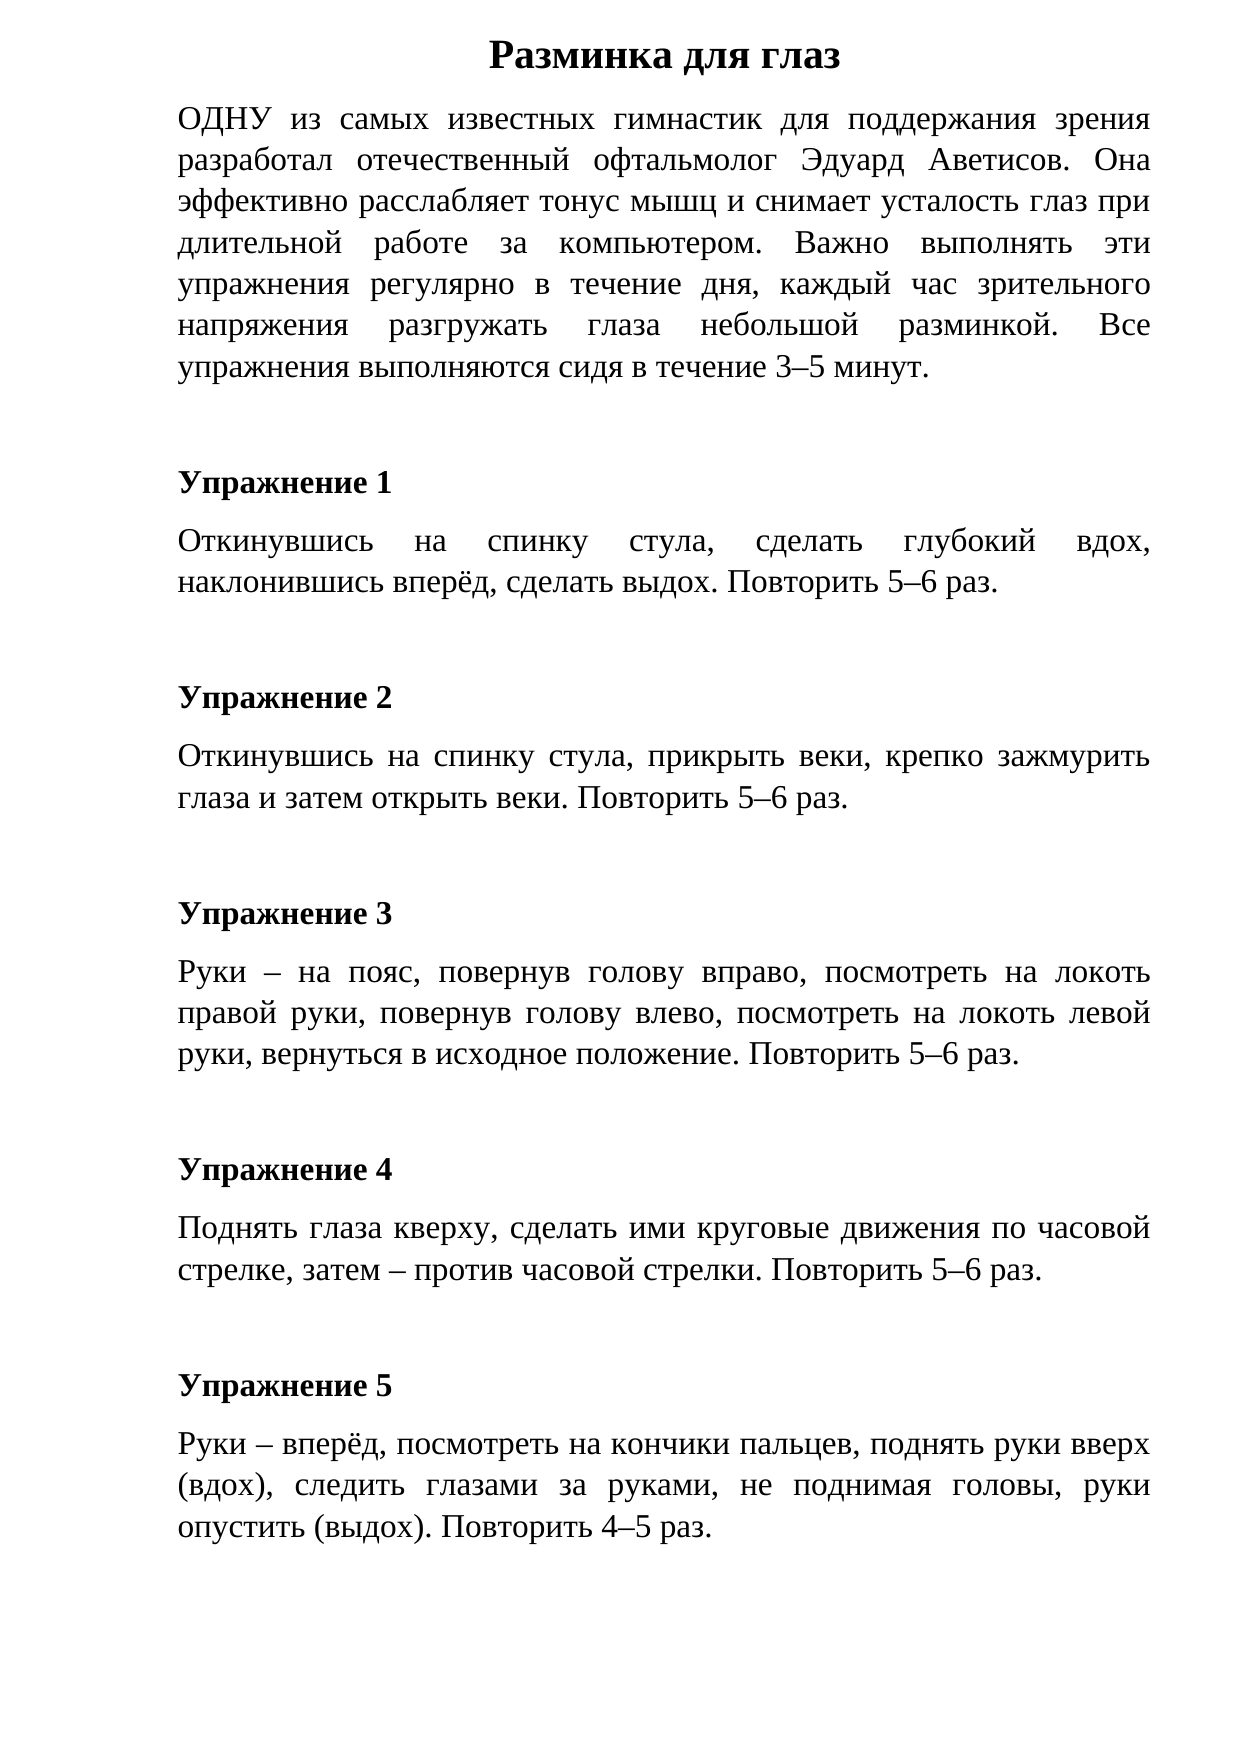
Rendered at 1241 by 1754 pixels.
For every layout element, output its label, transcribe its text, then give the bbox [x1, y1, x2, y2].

text Упражнение 1 [177, 462, 1152, 500]
text Руки – на пояс, повернув голову вправо, посмотреть на локоть правой руки, повернув голову влево, посмотреть на локоть левой руки, вернуться в исходное положение. Повторить 5–6 раз. [177, 951, 1152, 1072]
text Поднять глаза кверху, сделать ими круговые движения по часовой стрелке, затем – против часовой стрелки. Повторить 5–6 раз. [177, 1208, 1152, 1287]
text Упражнение 3 [177, 893, 1152, 931]
text Упражнение 2 [177, 677, 1152, 716]
text Откинувшись на спинку стула, сделать глубокий вдох, наклонившись вперёд, сделать выдох. Повторить 5–6 раз. [177, 520, 1152, 600]
text Откинувшись на спинку стула, прикрыть веки, крепко зажмурить глаза и затем открыть веки. Повторить 5–6 раз. [177, 736, 1152, 815]
text Упражнение 4 [177, 1150, 1152, 1188]
text Разминка для глаз [177, 29, 1152, 77]
text ОДНУ из самых известных гимнастик для поддержания зрения разработал отечественный офтальмолог Эдуард Аветисов. Она эффективно расслабляет тонус мышц и снимает усталость глаз при длительной работе за компьютером. Важно выполнять эти упражнения регулярно в течение дня, каждый час зрительного напряжения разгружать глаза небольшой разминкой. Все упражнения выполняются сидя в течение 3–5 минут. [177, 98, 1152, 384]
text Упражнение 5 [177, 1365, 1152, 1403]
text Руки – вперёд, посмотреть на кончики пальцев, поднять руки вверх (вдох), следить глазами за руками, не поднимая головы, руки опустить (выдох). Повторить 4–5 раз. [177, 1423, 1152, 1544]
